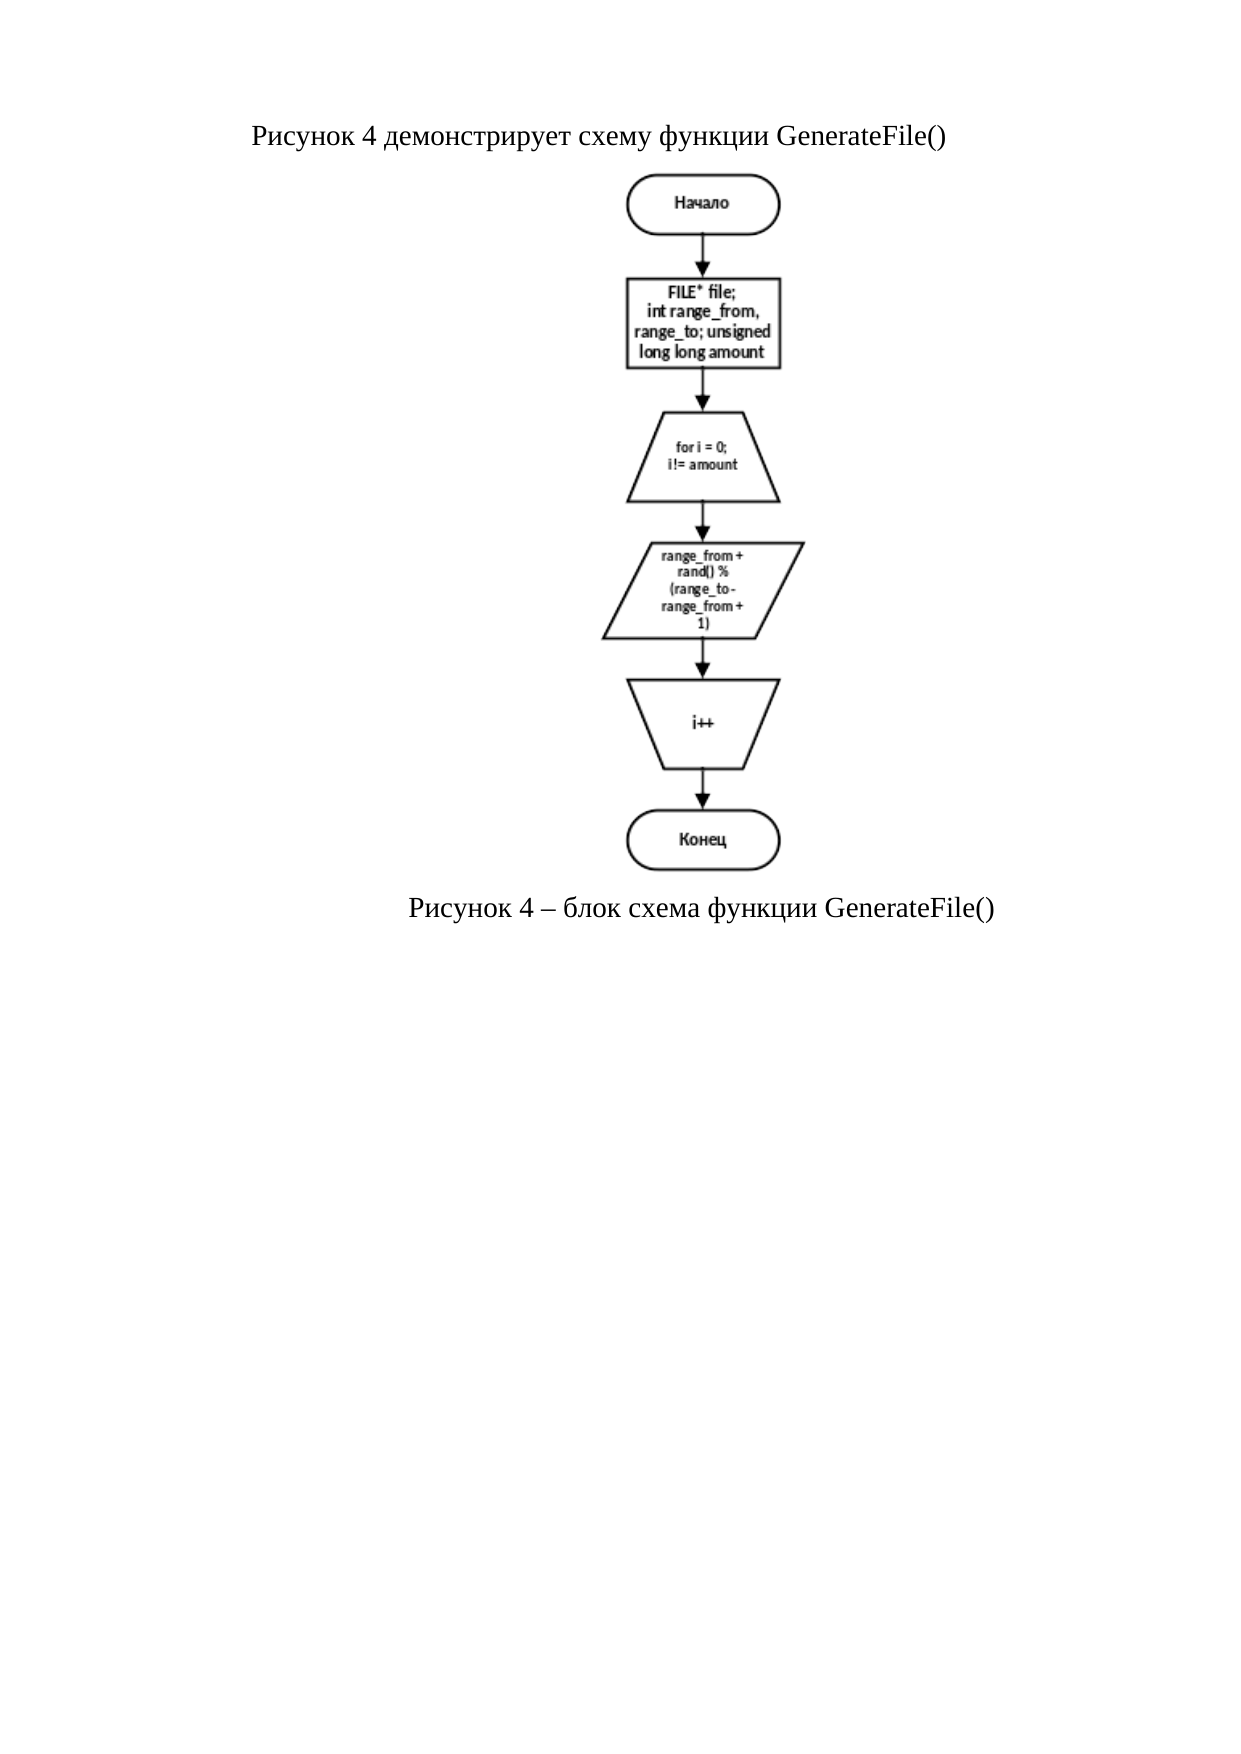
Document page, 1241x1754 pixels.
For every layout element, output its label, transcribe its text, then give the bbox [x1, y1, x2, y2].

text Рисунок 4 демонстрирует схему функции GenerateFile() [177, 118, 1152, 152]
text Рисунок 4 – блок схема функции GenerateFile() [177, 890, 1152, 923]
